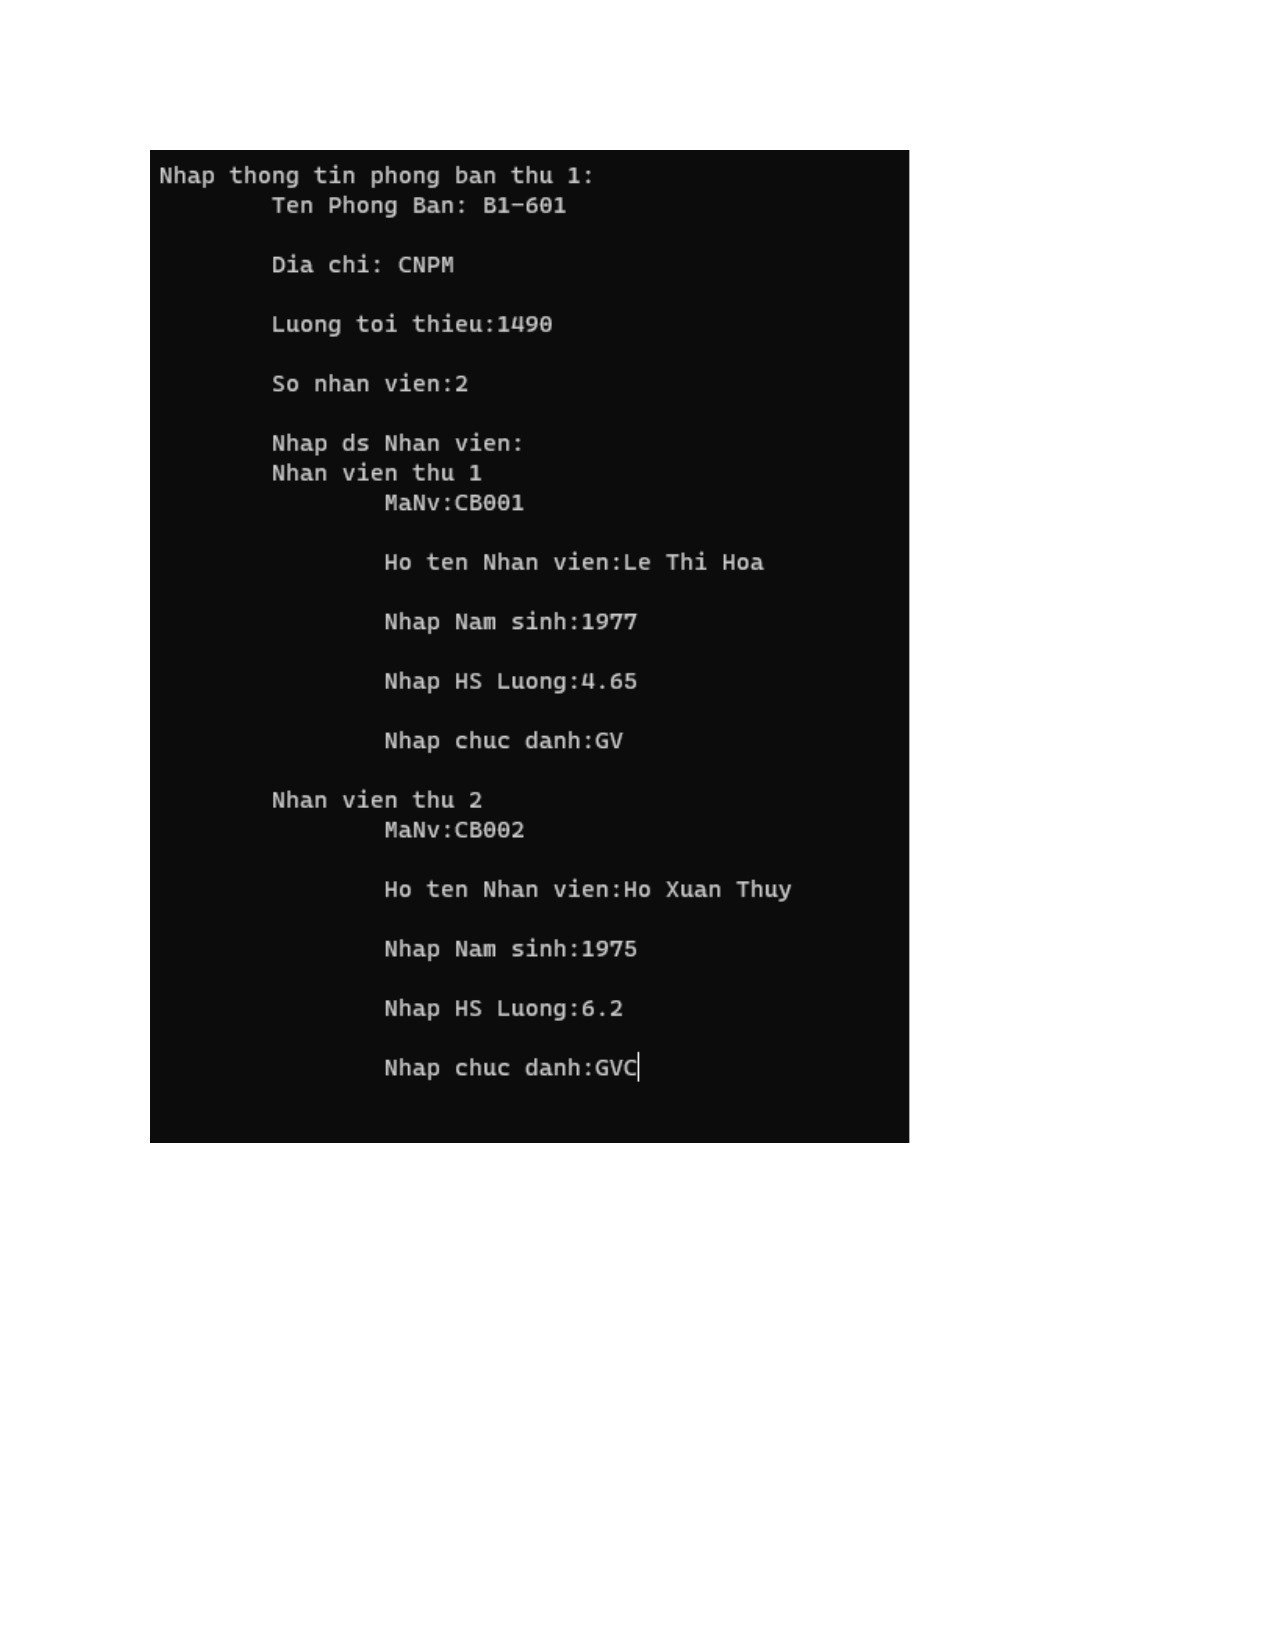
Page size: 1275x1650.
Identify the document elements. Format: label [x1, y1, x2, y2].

picture [150, 150, 910, 1143]
